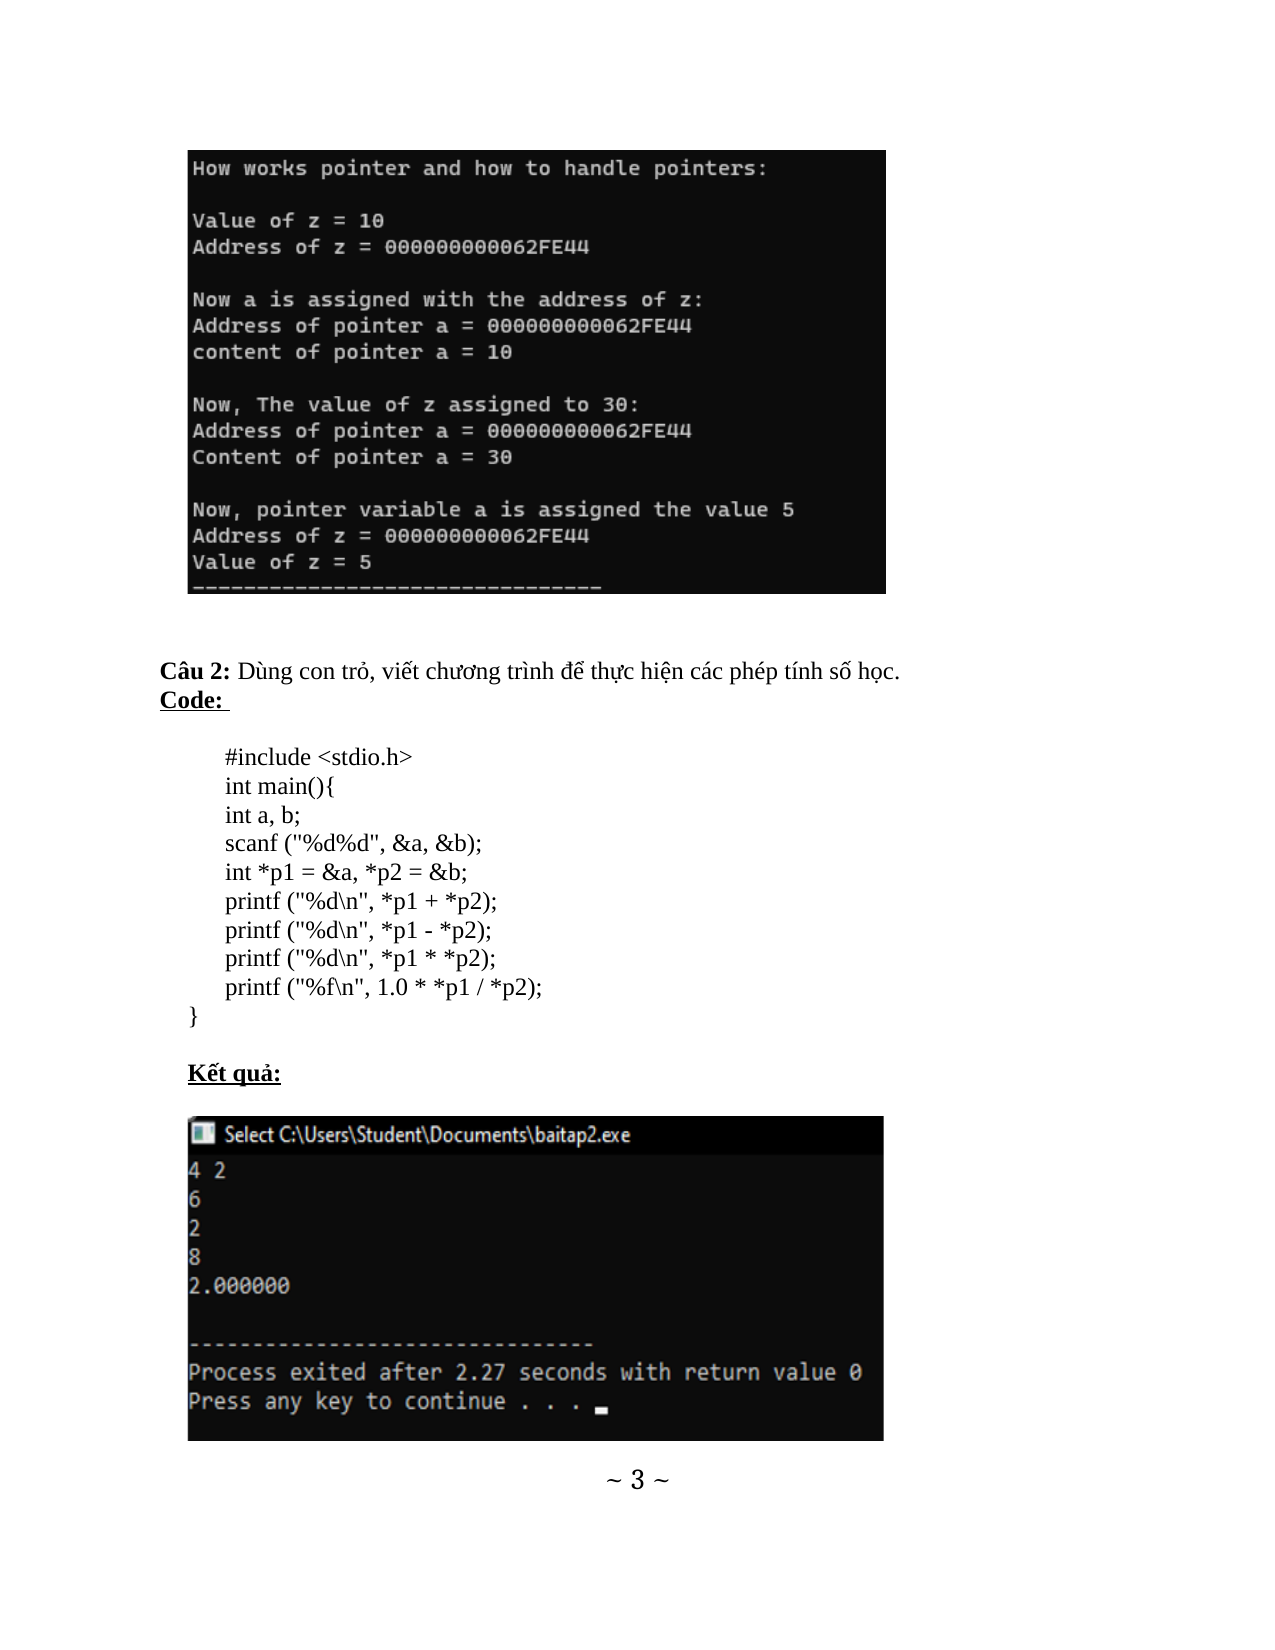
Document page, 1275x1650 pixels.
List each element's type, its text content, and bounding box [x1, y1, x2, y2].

text printf ("%d\n", *p1 - *p2); [187, 915, 1125, 943]
text int main(){ [187, 771, 1125, 800]
text Code: [159, 685, 1125, 713]
text printf ("%d\n", *p1 + *p2); [187, 886, 1125, 915]
text int *p1 = &a, *p2 = &b; [187, 857, 1125, 886]
text int a, b; [187, 800, 1125, 828]
text printf ("%d\n", *p1 * *p2); [187, 943, 1125, 972]
text #include <stdio.h> [187, 742, 1125, 771]
text } [187, 1001, 1125, 1030]
text Kết quả: [187, 1058, 1125, 1087]
picture [187, 1116, 884, 1441]
text Câu 2: Dùng con trỏ, viết chương trình để thực hiện các phép tính số học. [159, 656, 1125, 685]
text printf ("%f\n", 1.0 * *p1 / *p2); [187, 972, 1125, 1001]
text scanf ("%d%d", &a, &b); [187, 828, 1125, 857]
